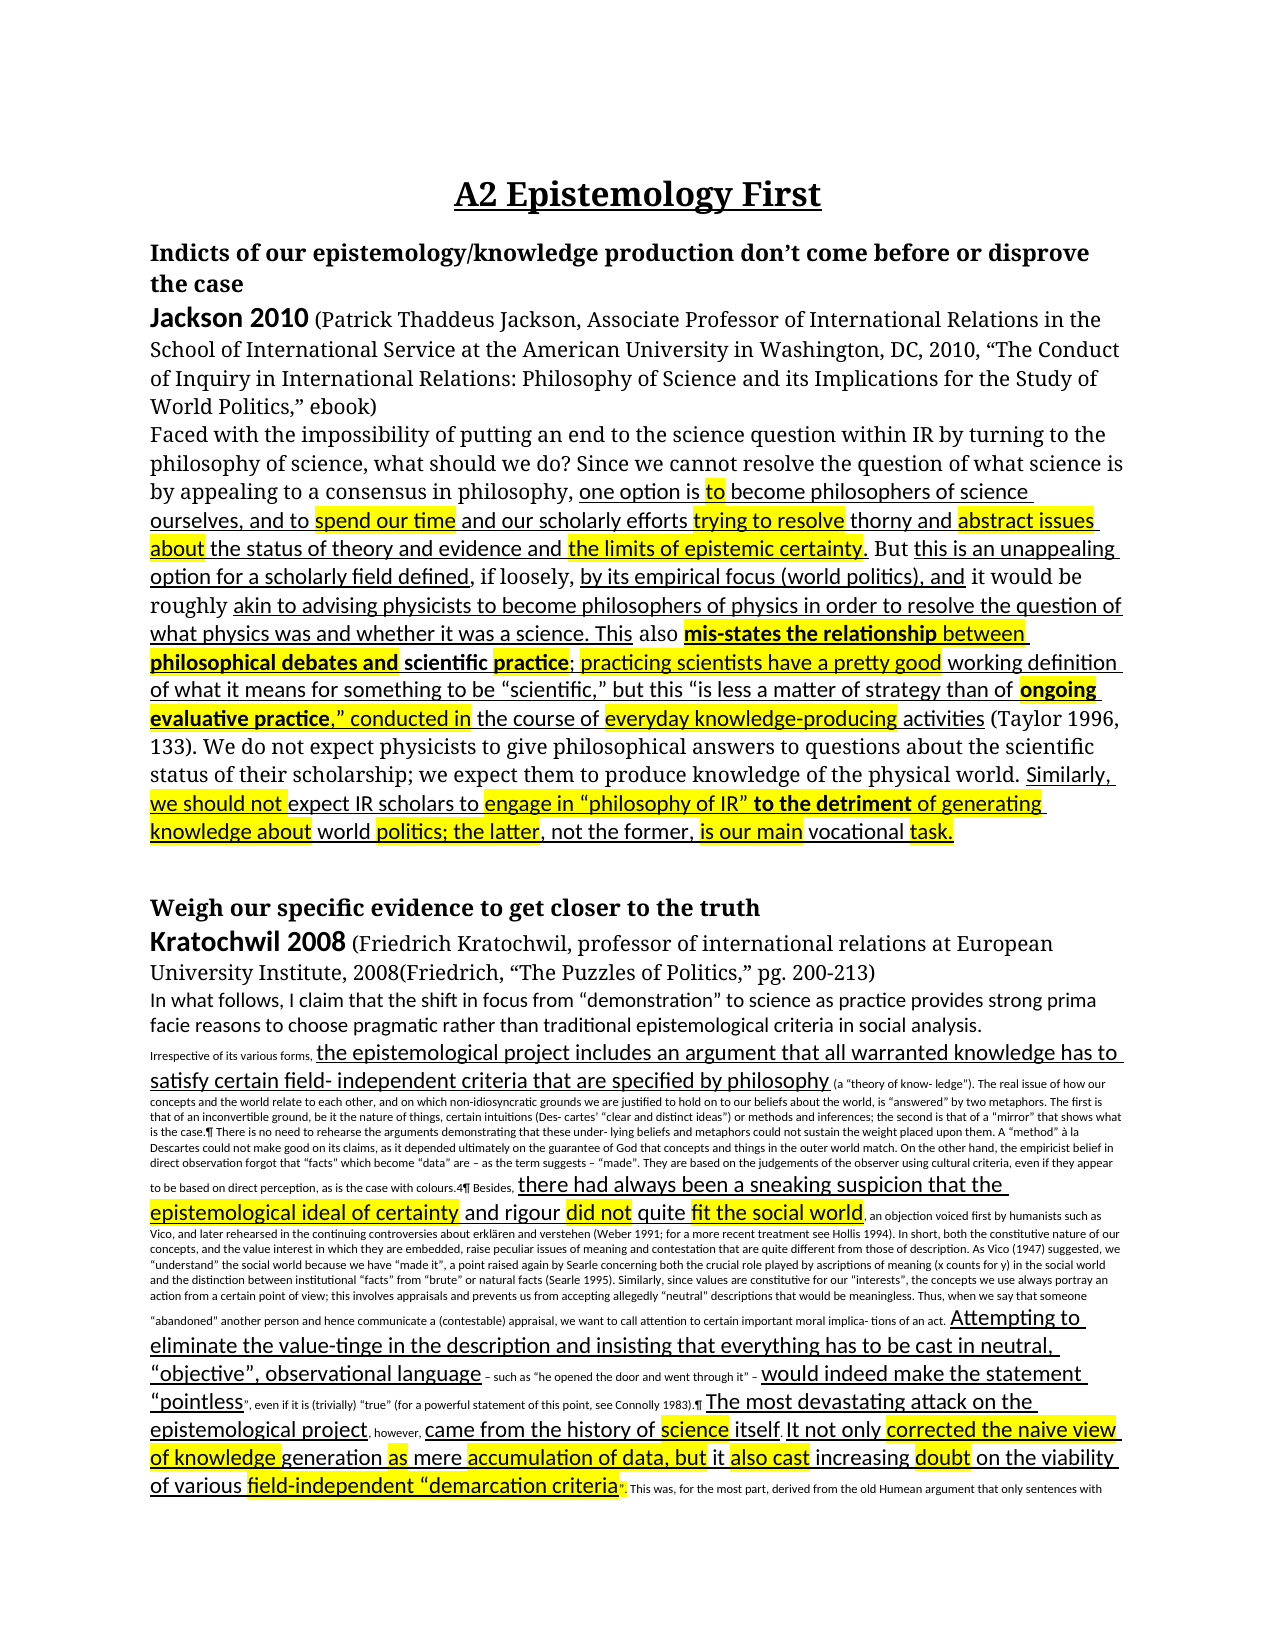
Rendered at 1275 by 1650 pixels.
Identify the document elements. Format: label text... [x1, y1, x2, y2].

subtitle Weigh our specific evidence to get closer to the truth [150, 892, 1125, 923]
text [150, 1038, 1125, 1499]
text Kratochwil 2008 (Friedrich Kratochwil, professor of international relations at European University Institute, 2008(Friedrich, “The Puzzles of Politics,” pg. 200-213) [150, 923, 1125, 987]
subtitle A2 Epistemology First [150, 171, 1125, 216]
subtitle Indicts of our epistemology/knowledge production don’t come before or disprove the case [150, 237, 1125, 299]
text In what follows, I claim that the shift in focus from “demonstration” to science as practice provides strong prima facie reasons to choose pragmatic rather than traditional epistemological criteria in social analysis. [150, 987, 1125, 1038]
text Jackson 2010 (Patrick Thaddeus Jackson, Associate Professor of International Relations in the School of International Service at the American University in Washington, DC, 2010, “The Conduct of Inquiry in International Relations: Philosophy of Science and its Implications for the Study of World Politics,” ebook) [150, 299, 1125, 421]
text Faced with the impossibility of putting an end to the science question within IR by turning to the philosophy of science, what should we do? Since we cannot resolve the question of what science is by appealing to a consensus in philosophy, one option is to become philosophers of science ourselves, and to spend our time and our scholarly efforts trying to resolve thorny and abstract issues about the status of theory and evidence and the limits of epistemic certainty. But this is an unappealing option for a scholarly field defined, if loosely, by its empirical focus (world politics), and it would be roughly akin to advising physicists to become philosophers of physics in order to resolve the question of what physics was and whether it was a science. This also mis-states the relationship between philosophical debates and scientific practice; practicing scientists have a pretty good working definition of what it means for something to be “scientific,” but this “is less a matter of strategy than of ongoing evaluative practice,” conducted in the course of everyday knowledge-producing activities (Taylor 1996, 133). We do not expect physicists to give philosophical answers to questions about the scientific status of their scholarship; we expect them to produce knowledge of the physical world. Similarly, we should not expect IR scholars to engage in “philosophy of IR” to the detriment of generating knowledge about world politics; the latter, not the former, is our main vocational task. [150, 421, 1125, 845]
